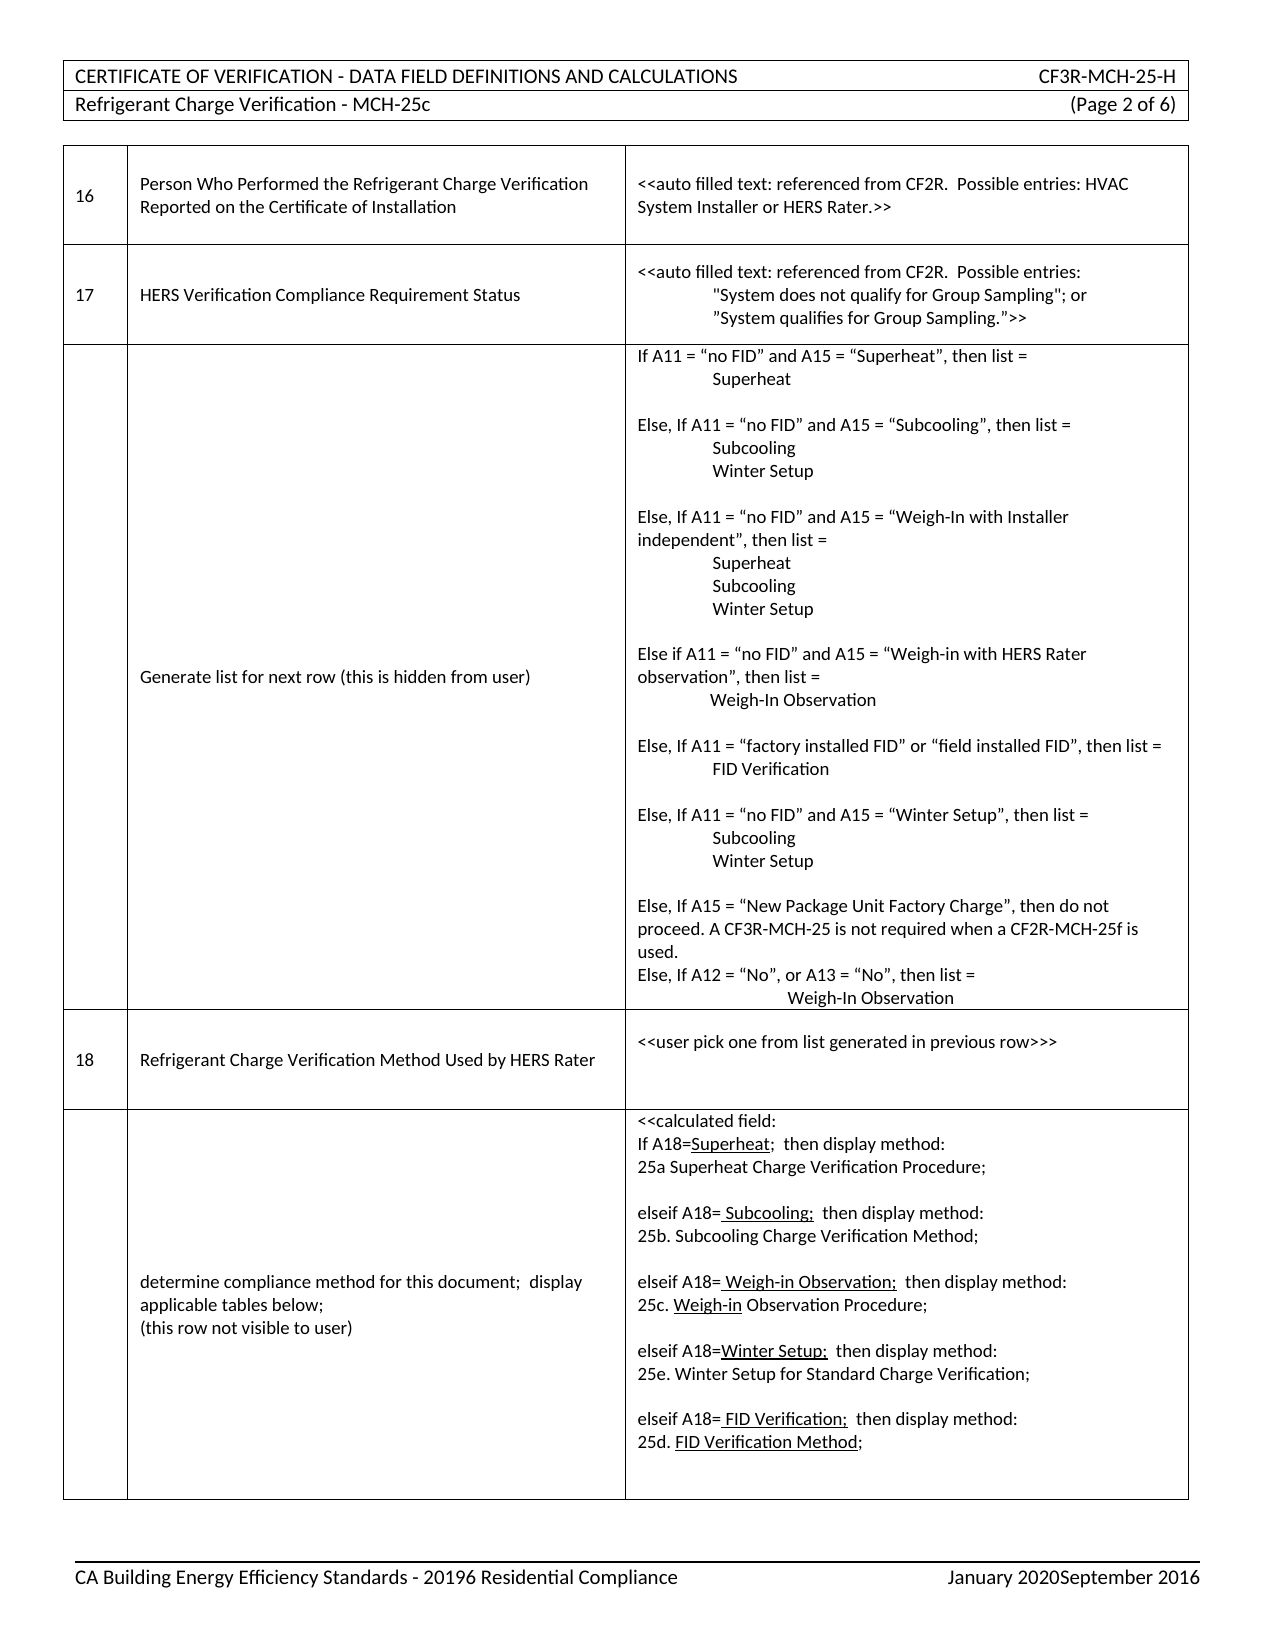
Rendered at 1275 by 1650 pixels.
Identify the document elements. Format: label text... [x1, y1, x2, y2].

table_cell <<calculated field: If A18=Superheat; then display method: 25a Superheat Charge Verification Procedure; elseif A18= Subcooling; then display method: 25b. Subcooling Charge Verification Method; elseif A18= Weigh-in Observation; then display method: 25c. Weigh-in Observation Procedure; elseif A18=Winter Setup; then display method: 25e. Winter Setup for Standard Charge Verification; elseif A18= FID Verification; then display method: 25d. FID Verification Method; [626, 1110, 1188, 1499]
table_cell If A11 = “no FID” and A15 = “Superheat”, then list = Superheat Else, If A11 = “no FID” and A15 = “Subcooling”, then list = Subcooling Winter Setup Else, If A11 = “no FID” and A15 = “Weigh-In with Installer independent”, then list = Superheat Subcooling Winter Setup Else if A11 = “no FID” and A15 = “Weigh-in with HERS Rater observation”, then list = Weigh-In Observation Else, If A11 = “factory installed FID” or “field installed FID”, then list = FID Verification Else, If A11 = “no FID” and A15 = “Winter Setup”, then list = Subcooling Winter Setup Else, If A15 = “New Package Unit Factory Charge”, then do not proceed. A CF3R-MCH-25 is not required when a CF2R-MCH-25f is used. Else, If A12 = “No”, or A13 = “No”, then list = Weigh-In Observation [626, 345, 1188, 1009]
table_cell [64, 345, 127, 1009]
table_cell determine compliance method for this document; display applicable tables below; (this row not visible to user) [128, 1110, 625, 1499]
table_cell <<auto filled text: referenced from CF2R. Possible entries: "System does not qualify for Group Sampling"; or ”System qualifies for Group Sampling.”>> [626, 245, 1188, 344]
table_cell Person Who Performed the Refrigerant Charge Verification Reported on the Certificate of Installation [128, 146, 625, 244]
table_cell Refrigerant Charge Verification Method Used by HERS Rater [128, 1010, 625, 1108]
table_cell [64, 1110, 127, 1499]
table_cell 16 [64, 146, 127, 244]
table_cell 17 [64, 245, 127, 344]
table_cell <<user pick one from list generated in previous row>>> [626, 1010, 1188, 1108]
table_cell 18 [64, 1010, 127, 1108]
table_cell HERS Verification Compliance Requirement Status [128, 245, 625, 344]
table_cell <<auto filled text: referenced from CF2R. Possible entries: HVAC System Installer or HERS Rater.>> [626, 146, 1188, 244]
table_cell Generate list for next row (this is hidden from user) [128, 345, 625, 1009]
